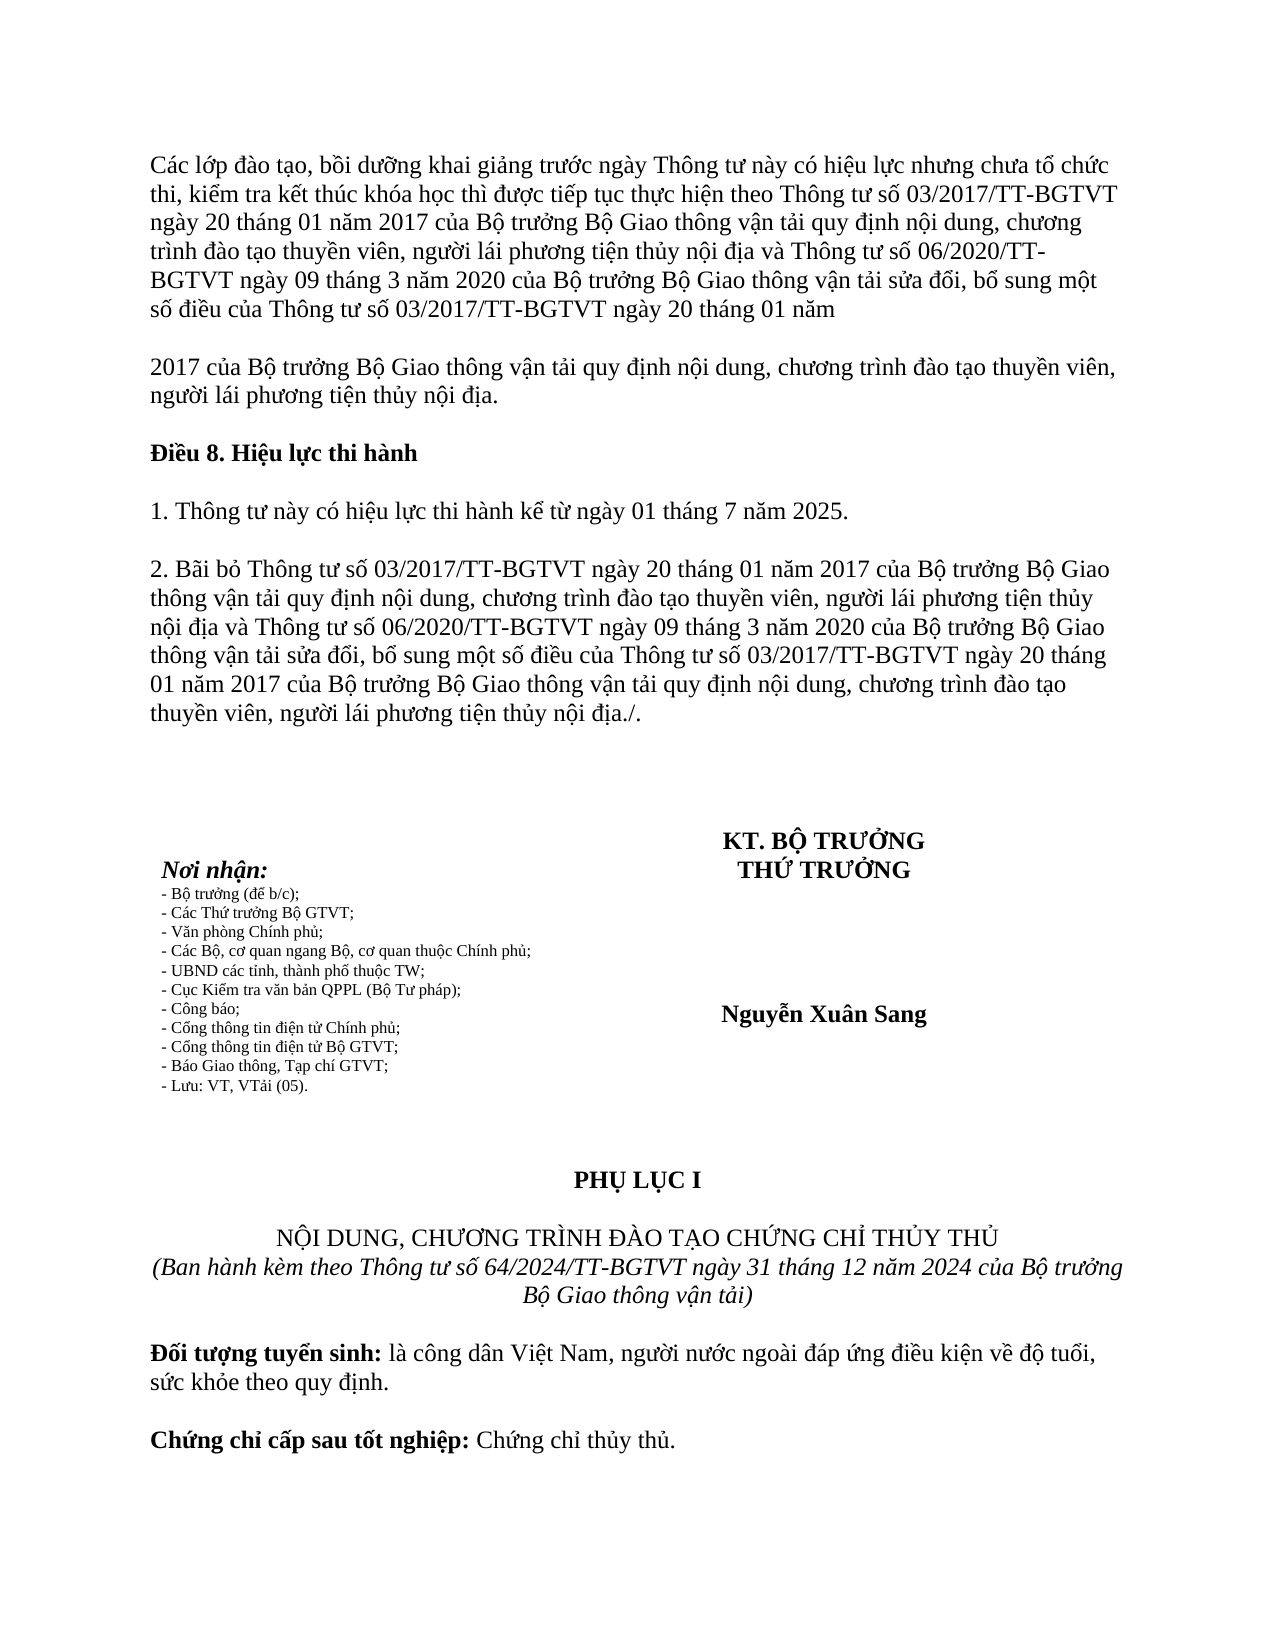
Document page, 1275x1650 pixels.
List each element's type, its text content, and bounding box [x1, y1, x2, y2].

text Các lớp đào tạo, bồi dưỡng khai giảng trước ngày Thông tư này có hiệu lực nhưng chưa tổ chức thi, kiểm tra kết thúc khóa học thì được tiếp tục thực hiện theo Thông tư số 03/2017/TT-BGTVT ngày 20 tháng 01 năm 2017 của Bộ trưởng Bộ Giao thông vận tải quy định nội dung, chương trình đào tạo thuyền viên, người lái phương tiện thủy nội địa và Thông tư số 06/2020/TT-BGTVT ngày 09 tháng 3 năm 2020 của Bộ trưởng Bộ Giao thông vận tải sửa đổi, bổ sung một số điều của Thông tư số 03/2017/TT-BGTVT ngày 20 tháng 01 năm [150, 150, 1125, 322]
table_header Nơi nhận: - Bộ trưởng (để b/c); - Các Thứ trưởng Bộ GTVT; - Văn phòng Chính phủ; - Các Bộ, cơ quan ngang Bộ, cơ quan thuộc Chính phủ; - UBND các tỉnh, thành phố thuộc TW; - Cục Kiểm tra văn bản QPPL (Bộ Tư pháp); - Công báo; - Cổng thông tin điện tử Chính phủ; - Cổng thông tin điện tử Bộ GTVT; - Báo Giao thông, Tạp chí GTVT; - Lưu: VT, VTải (05). [150, 814, 598, 1094]
text Đối tượng tuyển sinh: là công dân Việt Nam, người nước ngoài đáp ứng điều kiện về độ tuổi, sức khỏe theo quy định. [150, 1338, 1125, 1396]
text 1. Thông tư này có hiệu lực thi hành kể từ ngày 01 tháng 7 năm 2025. [150, 496, 1125, 525]
text 2017 của Bộ trưởng Bộ Giao thông vận tải quy định nội dung, chương trình đào tạo thuyền viên, người lái phương tiện thủy nội địa. [150, 352, 1125, 409]
text Điều 8. Hiệu lực thi hành [150, 438, 1125, 467]
text Chứng chỉ cấp sau tốt nghiệp: Chứng chỉ thủy thủ. [150, 1425, 1125, 1454]
text PHỤ LỤC I [150, 1165, 1125, 1194]
text 2. Bãi bỏ Thông tư số 03/2017/TT-BGTVT ngày 20 tháng 01 năm 2017 của Bộ trưởng Bộ Giao thông vận tải quy định nội dung, chương trình đào tạo thuyền viên, người lái phương tiện thủy nội địa và Thông tư số 06/2020/TT-BGTVT ngày 09 tháng 3 năm 2020 của Bộ trưởng Bộ Giao thông vận tải sửa đổi, bổ sung một số điều của Thông tư số 03/2017/TT-BGTVT ngày 20 tháng 01 năm 2017 của Bộ trưởng Bộ Giao thông vận tải quy định nội dung, chương trình đào tạo thuyền viên, người lái phương tiện thủy nội địa./. [150, 554, 1125, 727]
table_header KT. BỘ TRƯỞNG THỨ TRƯỞNG Nguyễn Xuân Sang [598, 814, 1050, 1094]
text NỘI DUNG, CHƯƠNG TRÌNH ĐÀO TẠO CHỨNG CHỈ THỦY THỦ (Ban hành kèm theo Thông tư số 64/2024/TT-BGTVT ngày 31 tháng 12 năm 2024 của Bộ trưởng Bộ Giao thông vận tải) [150, 1223, 1125, 1309]
